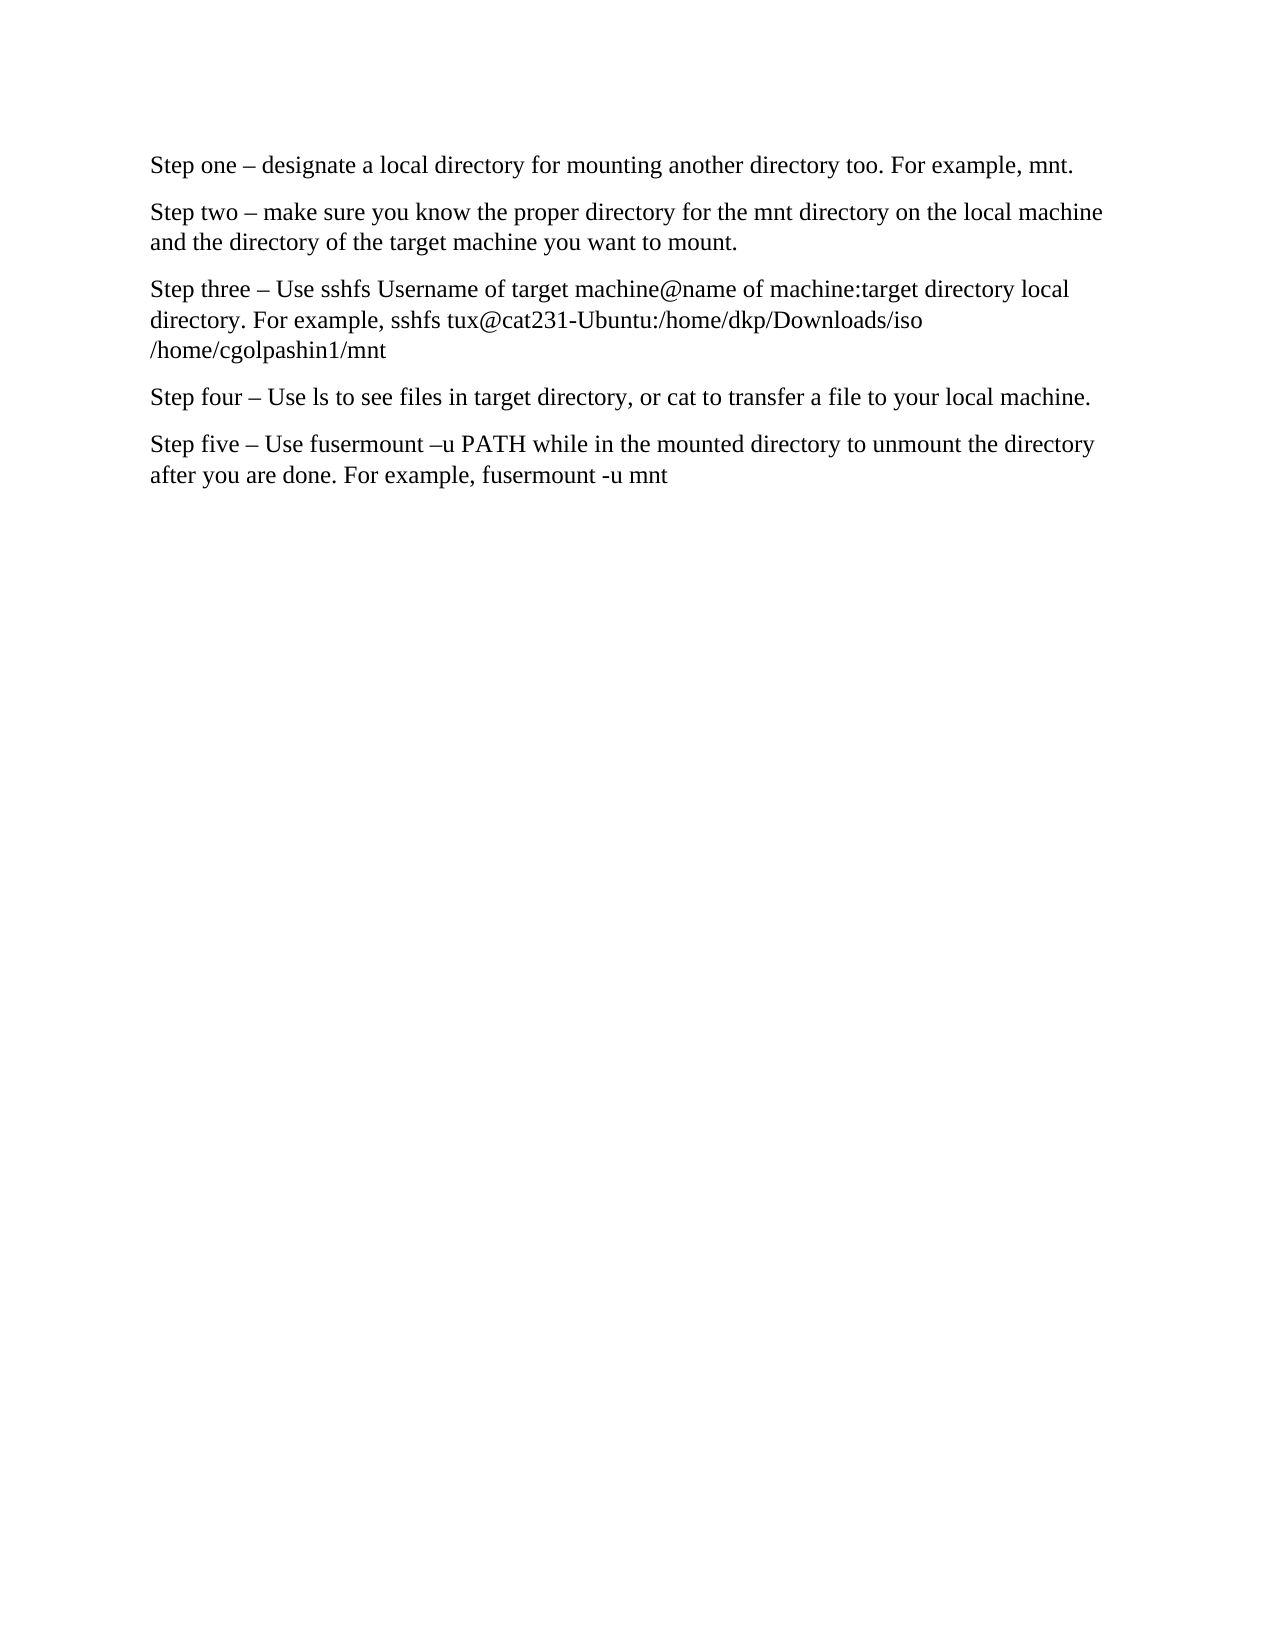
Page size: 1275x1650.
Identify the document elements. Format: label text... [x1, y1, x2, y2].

text Step one – designate a local directory for mounting another directory too. For example, mnt. [150, 150, 1125, 179]
text Step five – Use fusermount –u PATH while in the mounted directory to unmount the directory after you are done. For example, fusermount -u mnt [150, 429, 1125, 489]
text Step three – Use sshfs Username of target machine@name of machine:target directory local directory. For example, sshfs tux@cat231-Ubuntu:/home/dkp/Downloads/iso /home/cgolpashin1/mnt [150, 274, 1125, 364]
text Step four – Use ls to see files in target directory, or cat to transfer a file to your local machine. [150, 382, 1125, 411]
text Step two – make sure you know the proper directory for the mnt directory on the local machine and the directory of the target machine you want to mount. [150, 197, 1125, 256]
